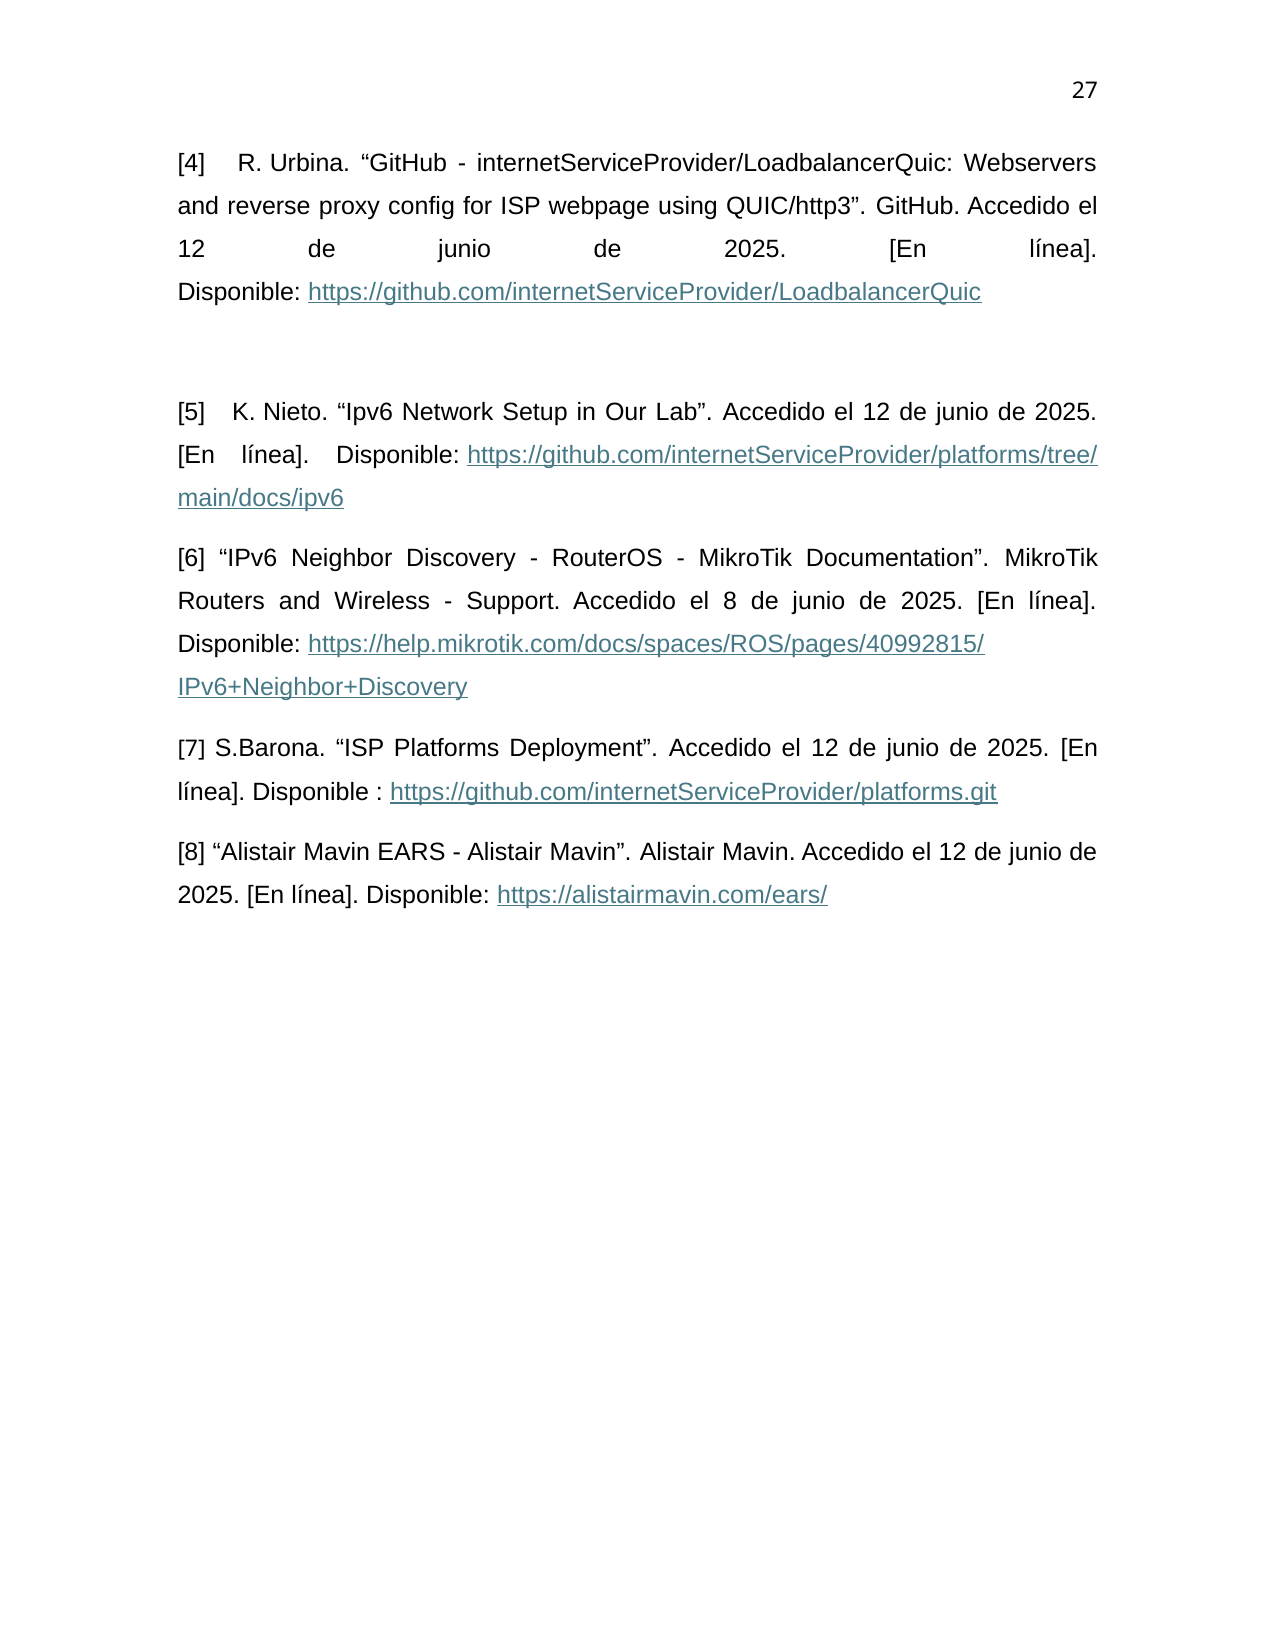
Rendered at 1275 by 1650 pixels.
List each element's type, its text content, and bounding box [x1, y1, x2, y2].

text [4] R. Urbina. “GitHub - internetServiceProvider/LoadbalancerQuic: Webservers and reverse proxy config for ISP webpage using QUIC/http3”. GitHub. Accedido el 12 de junio de 2025. [En línea]. Disponible: https://github.com/internetServiceProvider/LoadbalancerQuic [177, 148, 1098, 306]
text [7] S.Barona. “ISP Platforms Deployment”. Accedido el 12 de junio de 2025. [En línea]. Disponible : https://github.com/internetServiceProvider/platforms.git [177, 732, 1098, 806]
text [8] “Alistair Mavin EARS - Alistair Mavin”. Alistair Mavin. Accedido el 12 de junio de 2025. [En línea]. Disponible: https://alistairmavin.com/ears/ [177, 837, 1098, 909]
text [6] “IPv6 Neighbor Discovery - RouterOS - MikroTik Documentation”. MikroTik Routers and Wireless - Support. Accedido el 8 de junio de 2025. [En línea]. Disponible: https://help.mikrotik.com/docs/spaces/ROS/pages/40992815/IPv6+Neighbor+Discovery [177, 543, 1098, 701]
text [5] K. Nieto. “Ipv6 Network Setup in Our Lab”. Accedido el 12 de junio de 2025. [En línea]. Disponible: https://github.com/internetServiceProvider/platforms/tree/main/docs/ipv6 [177, 397, 1098, 512]
